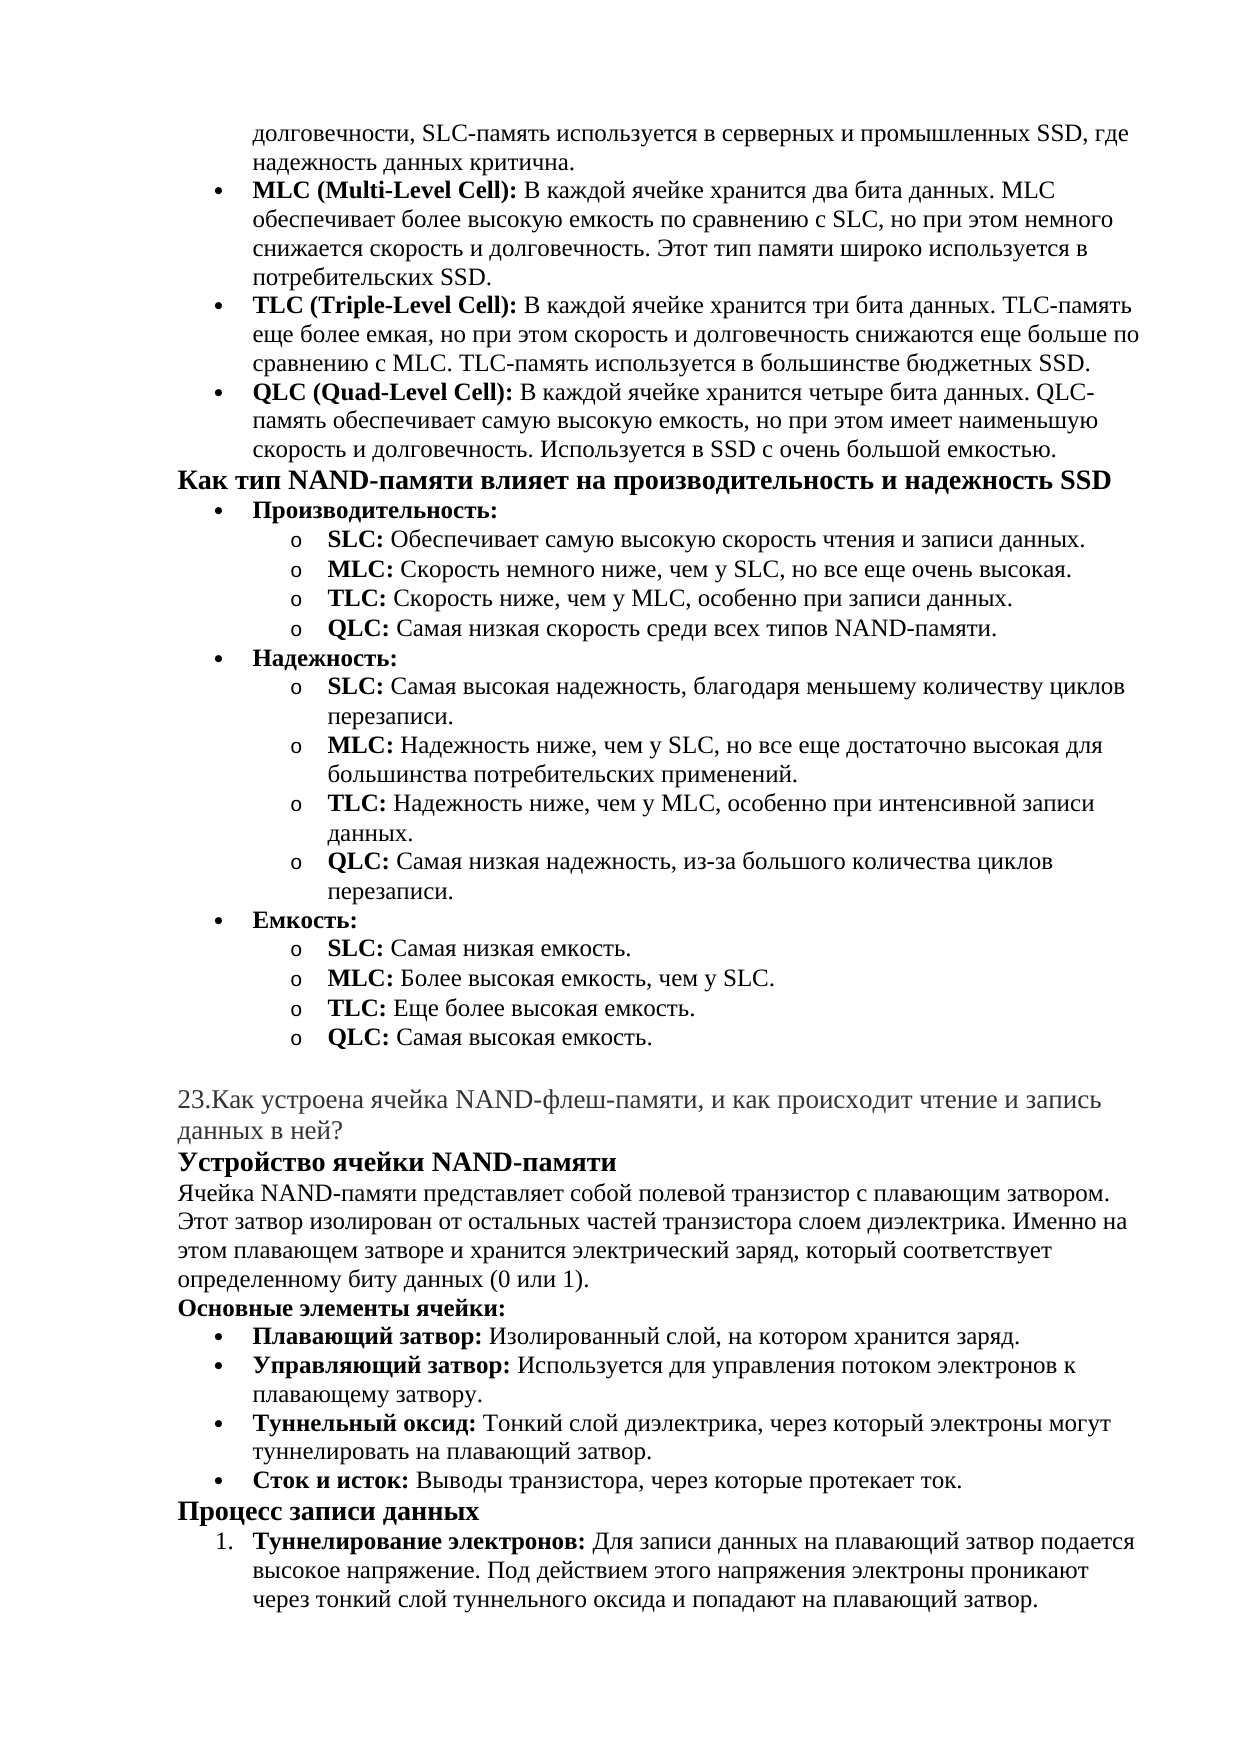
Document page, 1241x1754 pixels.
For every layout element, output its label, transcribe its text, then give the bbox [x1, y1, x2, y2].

text Процесс записи данных [177, 1494, 1152, 1526]
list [215, 1526, 1152, 1612]
list Надежность: [215, 643, 1152, 671]
list SLC: Самая высокая надежность, благодаря меньшему количеству циклов перезаписи. [290, 671, 1152, 730]
list MLC (Multi-Level Cell): В каждой ячейке хранится два бита данных. MLC обеспечивает более высокую емкость по сравнению с SLC, но при этом немного снижается скорость и долговечность. Этот тип памяти широко используется в потребительских SSD. [215, 176, 1152, 291]
text Ячейка NAND-памяти представляет собой полевой транзистор с плавающим затвором. Этот затвор изолирован от остальных частей транзистора слоем диэлектрика. Именно на этом плавающем затворе и хранится электрический заряд, который соответствует определенному биту данных (0 или 1). [177, 1178, 1152, 1293]
text Устройство ячейки NAND-памяти [177, 1145, 1152, 1178]
list Плавающий затвор: Изолированный слой, на котором хранится заряд. [215, 1321, 1152, 1350]
list QLC: Самая низкая скорость среди всех типов NAND-памяти. [290, 613, 1152, 643]
list Туннельный оксид: Тонкий слой диэлектрика, через который электроны могут туннелировать на плавающий затвор. [215, 1408, 1152, 1465]
list TLC: Еще более высокая емкость. [290, 993, 1152, 1022]
text 23.Как устроена ячейка NAND-флеш-памяти, и как происходит чтение и запись данных в ней? [177, 1052, 1152, 1145]
list Емкость: [215, 905, 1152, 933]
list QLC: Самая высокая емкость. [290, 1022, 1152, 1052]
list TLC (Triple-Level Cell): В каждой ячейке хранится три бита данных. TLC-память еще более емкая, но при этом скорость и долговечность снижаются еще больше по сравнению с MLC. TLC-память используется в большинстве бюджетных SSD. [215, 291, 1152, 377]
list Управляющий затвор: Используется для управления потоком электронов к плавающему затвору. [215, 1350, 1152, 1408]
list TLC: Надежность ниже, чем у MLC, особенно при интенсивной записи данных. [290, 788, 1152, 846]
list Сток и исток: Выводы транзистора, через которые протекает ток. [215, 1465, 1152, 1494]
list SLC: Обеспечивает самую высокую скорость чтения и записи данных. [290, 524, 1152, 554]
list TLC: Скорость ниже, чем у MLC, особенно при записи данных. [290, 583, 1152, 613]
text Как тип NAND-памяти влияет на производительность и надежность SSD [177, 463, 1152, 496]
text Основные элементы ячейки: [177, 1293, 1152, 1321]
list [215, 118, 1152, 176]
list QLC: Самая низкая надежность, из-за большого количества циклов перезаписи. [290, 846, 1152, 905]
list SLC: Самая низкая емкость. [290, 933, 1152, 963]
list MLC: Скорость немного ниже, чем у SLC, но все еще очень высокая. [290, 554, 1152, 583]
list Производительность: [215, 496, 1152, 524]
list MLC: Надежность ниже, чем у SLC, но все еще достаточно высокая для большинства потребительских применений. [290, 730, 1152, 788]
list MLC: Более высокая емкость, чем у SLC. [290, 963, 1152, 993]
list QLC (Quad-Level Cell): В каждой ячейке хранится четыре бита данных. QLC-память обеспечивает самую высокую емкость, но при этом имеет наименьшую скорость и долговечность. Используется в SSD с очень большой емкостью. [215, 377, 1152, 463]
